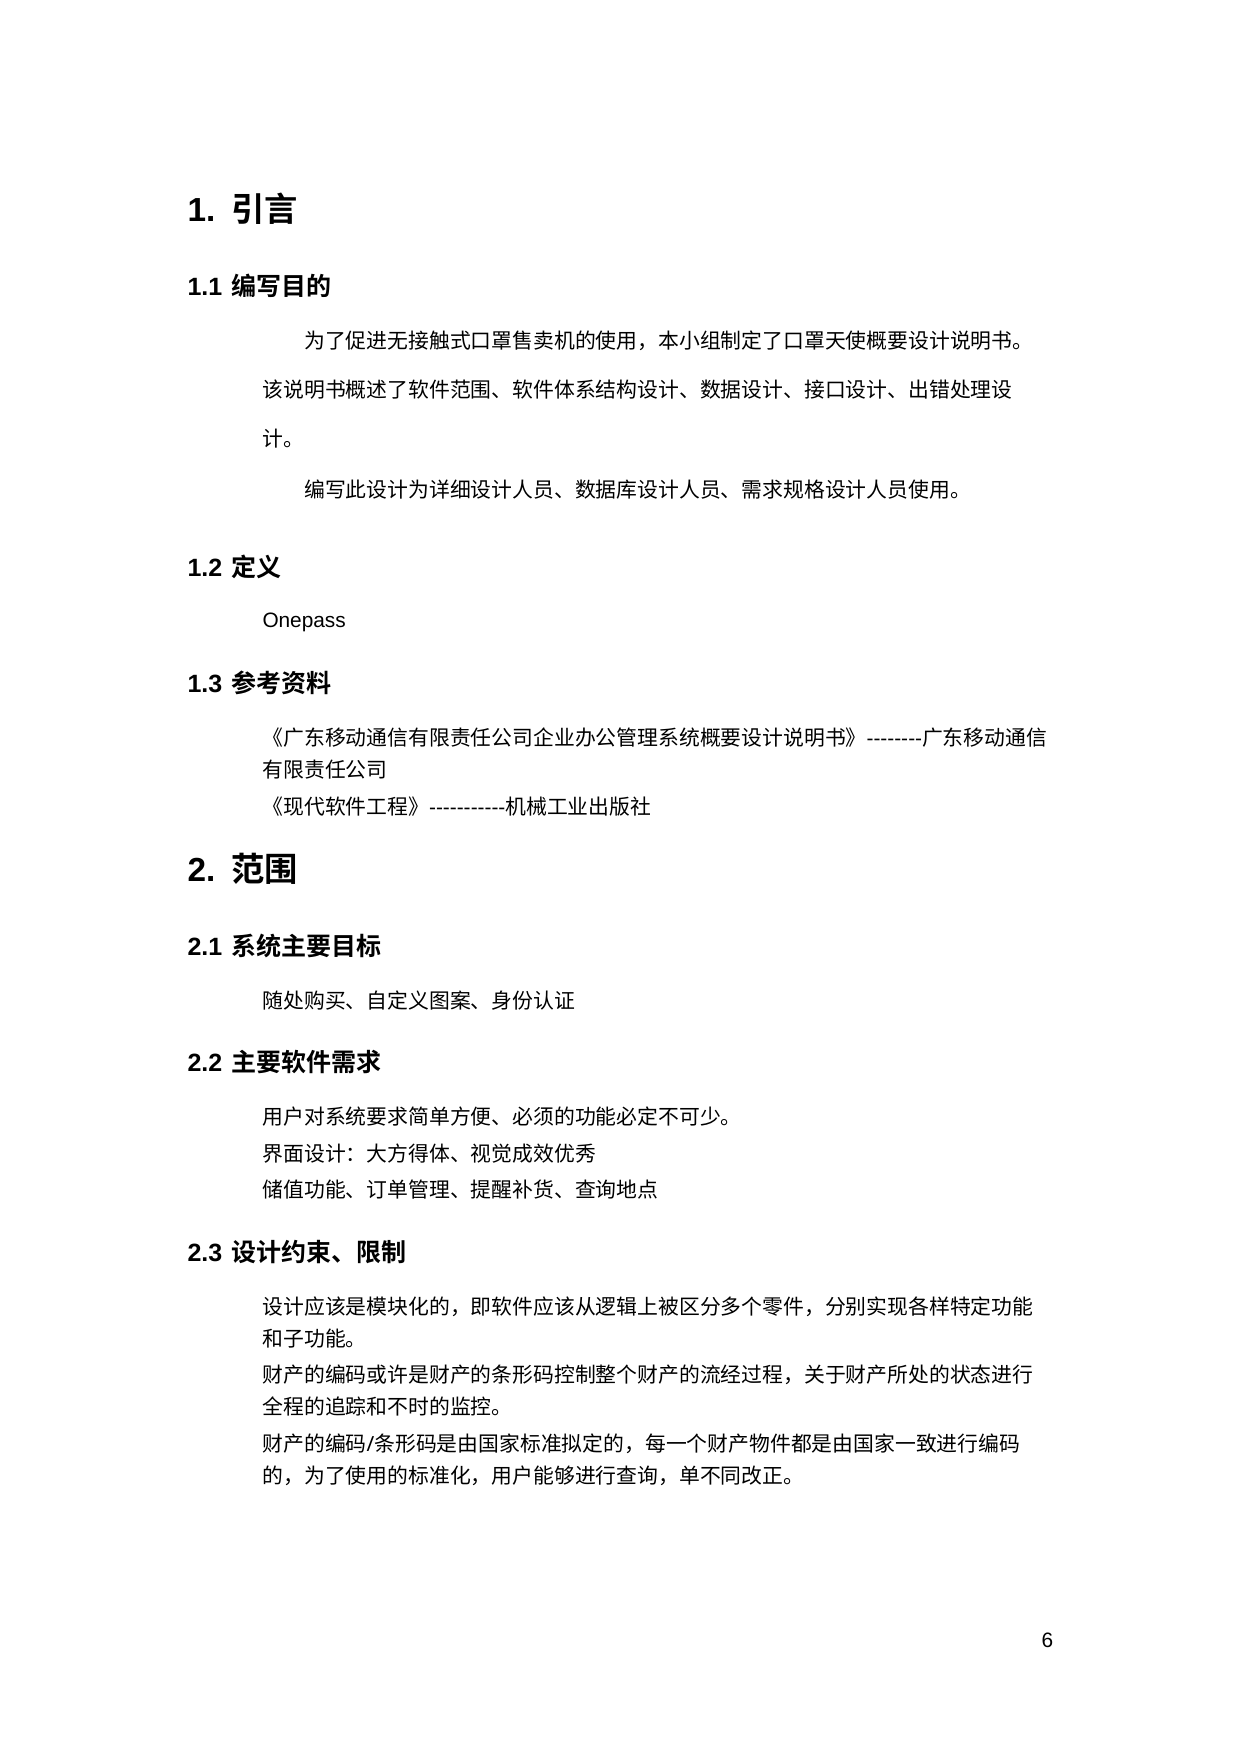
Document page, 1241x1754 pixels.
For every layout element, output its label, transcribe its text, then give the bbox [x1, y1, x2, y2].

subtitle 参考资料 [187, 649, 1053, 714]
subtitle 主要软件需求 [187, 1028, 1053, 1093]
text 《现代软件工程》-----------机械工业出版社 [262, 789, 1053, 822]
subtitle 系统主要目标 [187, 912, 1053, 977]
text 财产的编码/条形码是由国家标准拟定的，每一个财产物件都是由国家一致进行编码的，为了使用的标准化，用户能够进行查询，单不同改正。 [262, 1427, 1053, 1492]
text 《广东移动通信有限责任公司企业办公管理系统概要设计说明书》--------广东移动通信有限责任公司 [262, 720, 1053, 785]
subtitle 范围 [187, 834, 1053, 899]
text 财产的编码或许是财产的条形码控制整个财产的流经过程，关于财产所处的状态进行全程的追踪和不时的监控。 [262, 1358, 1053, 1423]
text 界面设计：大方得体、视觉成效优秀 [262, 1136, 1053, 1168]
text 用户对系统要求简单方便、必须的功能必定不可少。 [262, 1099, 1053, 1132]
subtitle 编写目的 [187, 252, 1053, 317]
text 随处购买、自定义图案、身份认证 [262, 983, 1053, 1016]
text 为了促进无接触式口罩售卖机的使用，本小组制定了口罩天使概要设计说明书。该说明书概述了软件范围、软件体系结构设计、数据设计、接口设计、出错处理设计。 [262, 323, 1053, 453]
subtitle 设计约束、限制 [187, 1218, 1053, 1283]
text 编写此设计为详细设计人员、数据库设计人员、需求规格设计人员使用。 [262, 472, 1053, 505]
subtitle 引言 [187, 174, 1053, 239]
text 储值功能、订单管理、提醒补货、查询地点 [262, 1173, 1053, 1205]
text Onepass [262, 604, 1053, 636]
subtitle 定义 [187, 533, 1053, 598]
text 设计应该是模块化的，即软件应该从逻辑上被区分多个零件，分别实现各样特定功能和子功能。 [262, 1289, 1053, 1354]
